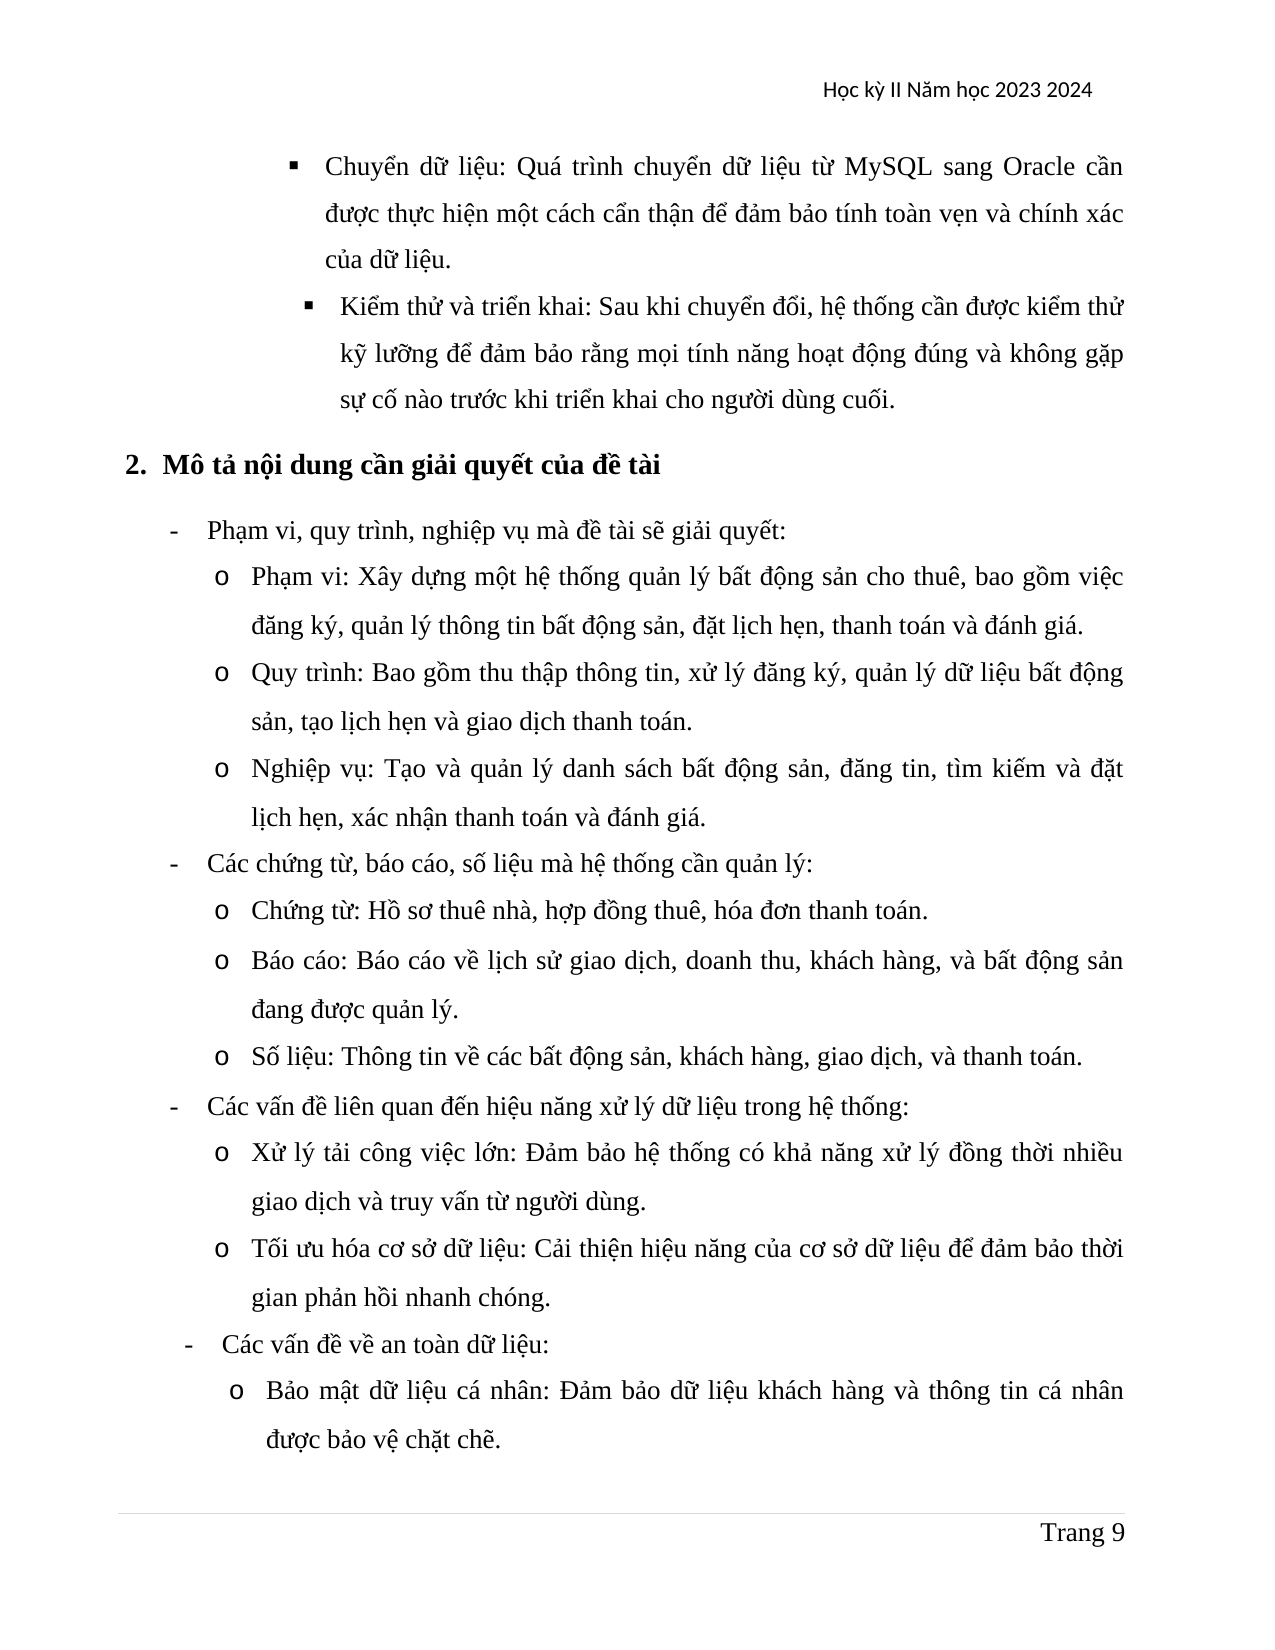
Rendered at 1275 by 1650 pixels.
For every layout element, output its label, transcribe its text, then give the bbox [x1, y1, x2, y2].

list Phạm vi: Xây dựng một hệ thống quản lý bất động sản cho thuê, bao gồm việc đăng ký, quản lý thông tin bất động sản, đặt lịch hẹn, thanh toán và đánh giá. [213, 561, 1125, 641]
list Chuyển dữ liệu: Quá trình chuyển dữ liệu từ MySQL sang Oracle cần được thực hiện một cách cẩn thận để đảm bảo tính toàn vẹn và chính xác của dữ liệu. [287, 150, 1125, 274]
list Chứng từ: Hồ sơ thuê nhà, hợp đồng thuê, hóa đơn thanh toán. [213, 894, 1125, 927]
list Bảo mật dữ liệu cá nhân: Đảm bảo dữ liệu khách hàng và thông tin cá nhân được bảo vệ chặt chẽ. [228, 1374, 1125, 1454]
list Xử lý tải công việc lớn: Đảm bảo hệ thống có khả năng xử lý đồng thời nhiều giao dịch và truy vấn từ người dùng. [213, 1137, 1125, 1217]
subtitle Mô tả nội dung cần giải quyết của đề tài [125, 447, 1125, 480]
list Các vấn đề liên quan đến hiệu năng xử lý dữ liệu trong hệ thống: [169, 1090, 1125, 1121]
list Các chứng từ, báo cáo, số liệu mà hệ thống cần quản lý: [169, 847, 1125, 878]
list Các vấn đề về an toàn dữ liệu: [184, 1328, 1125, 1359]
list Quy trình: Bao gồm thu thập thông tin, xử lý đăng ký, quản lý dữ liệu bất động sản, tạo lịch hẹn và giao dịch thanh toán. [213, 656, 1125, 736]
list Nghiệp vụ: Tạo và quản lý danh sách bất động sản, đăng tin, tìm kiếm và đặt lịch hẹn, xác nhận thanh toán và đánh giá. [213, 752, 1125, 832]
list Số liệu: Thông tin về các bất động sản, khách hàng, giao dịch, và thanh toán. [213, 1040, 1125, 1073]
list Phạm vi, quy trình, nghiệp vụ mà đề tài sẽ giải quyết: [169, 514, 1125, 545]
list Tối ưu hóa cơ sở dữ liệu: Cải thiện hiệu năng của cơ sở dữ liệu để đảm bảo thời gian phản hồi nhanh chóng. [213, 1232, 1125, 1312]
list Kiểm thử và triển khai: Sau khi chuyển đổi, hệ thống cần được kiểm thử kỹ lưỡng để đảm bảo rằng mọi tính năng hoạt động đúng và không gặp sự cố nào trước khi triển khai cho người dùng cuối. [302, 290, 1125, 415]
list Báo cáo: Báo cáo về lịch sử giao dịch, doanh thu, khách hàng, và bất động sản đang được quản lý. [213, 944, 1125, 1024]
